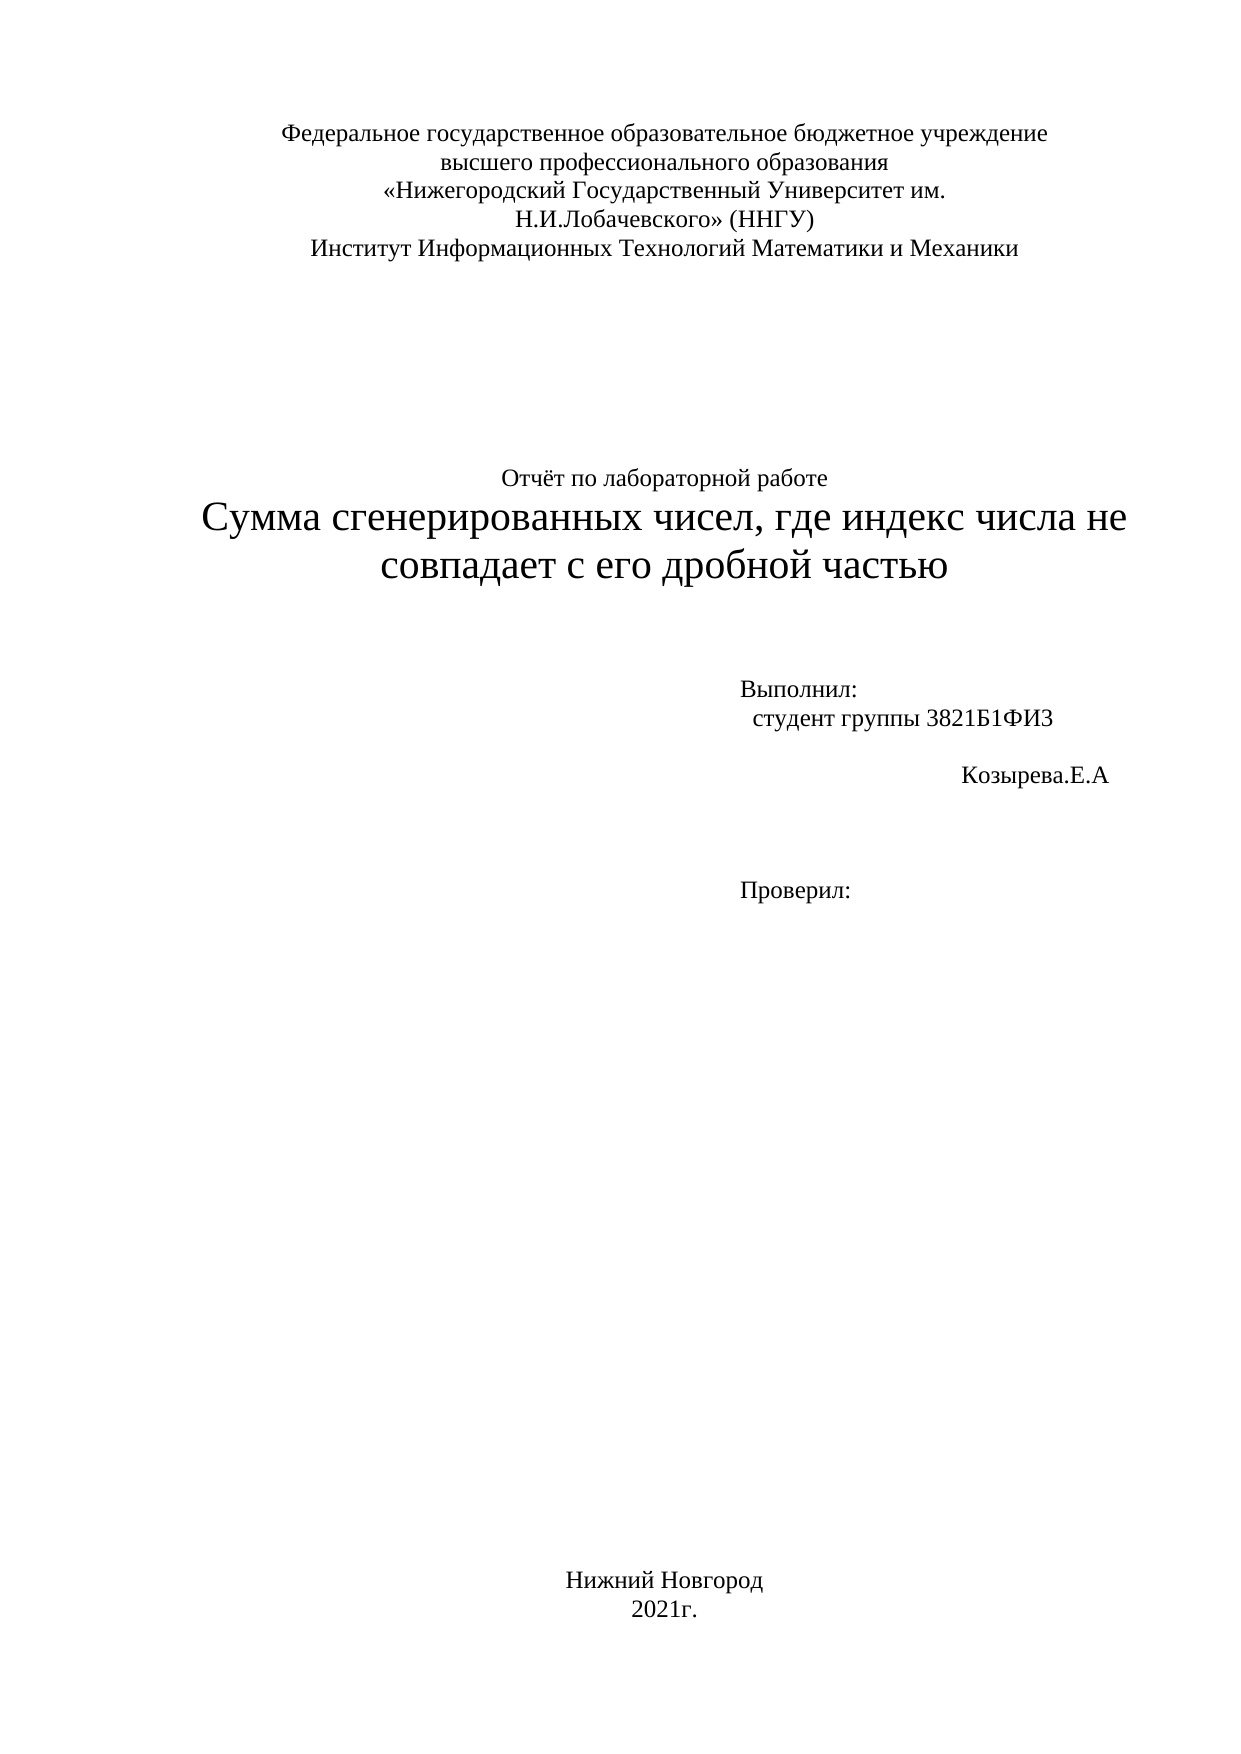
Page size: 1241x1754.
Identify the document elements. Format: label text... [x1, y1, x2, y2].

text Н.И.Лобачевского» (ННГУ) [177, 204, 1152, 233]
text студент группы 3821Б1ФИ3 [740, 703, 1152, 731]
text Сумма сгенерированных чисел, где индекс числа не совпадает с его дробной частью [177, 492, 1152, 588]
text Отчёт по лабораторной работе [177, 463, 1152, 492]
text Проверил: [740, 875, 1152, 904]
text Федеральное государственное образовательное бюджетное учреждение [177, 118, 1152, 147]
text «Нижегородский Государственный Университет им. [177, 176, 1152, 204]
text Нижний Новгород [177, 1565, 1152, 1594]
text Выполнил: [740, 674, 1152, 703]
text 2021г. [177, 1594, 1152, 1623]
text высшего профессионального образования [177, 147, 1152, 176]
text Козырева.Е.А [961, 760, 1152, 789]
text Институт Информационных Технологий Математики и Механики [177, 233, 1152, 262]
